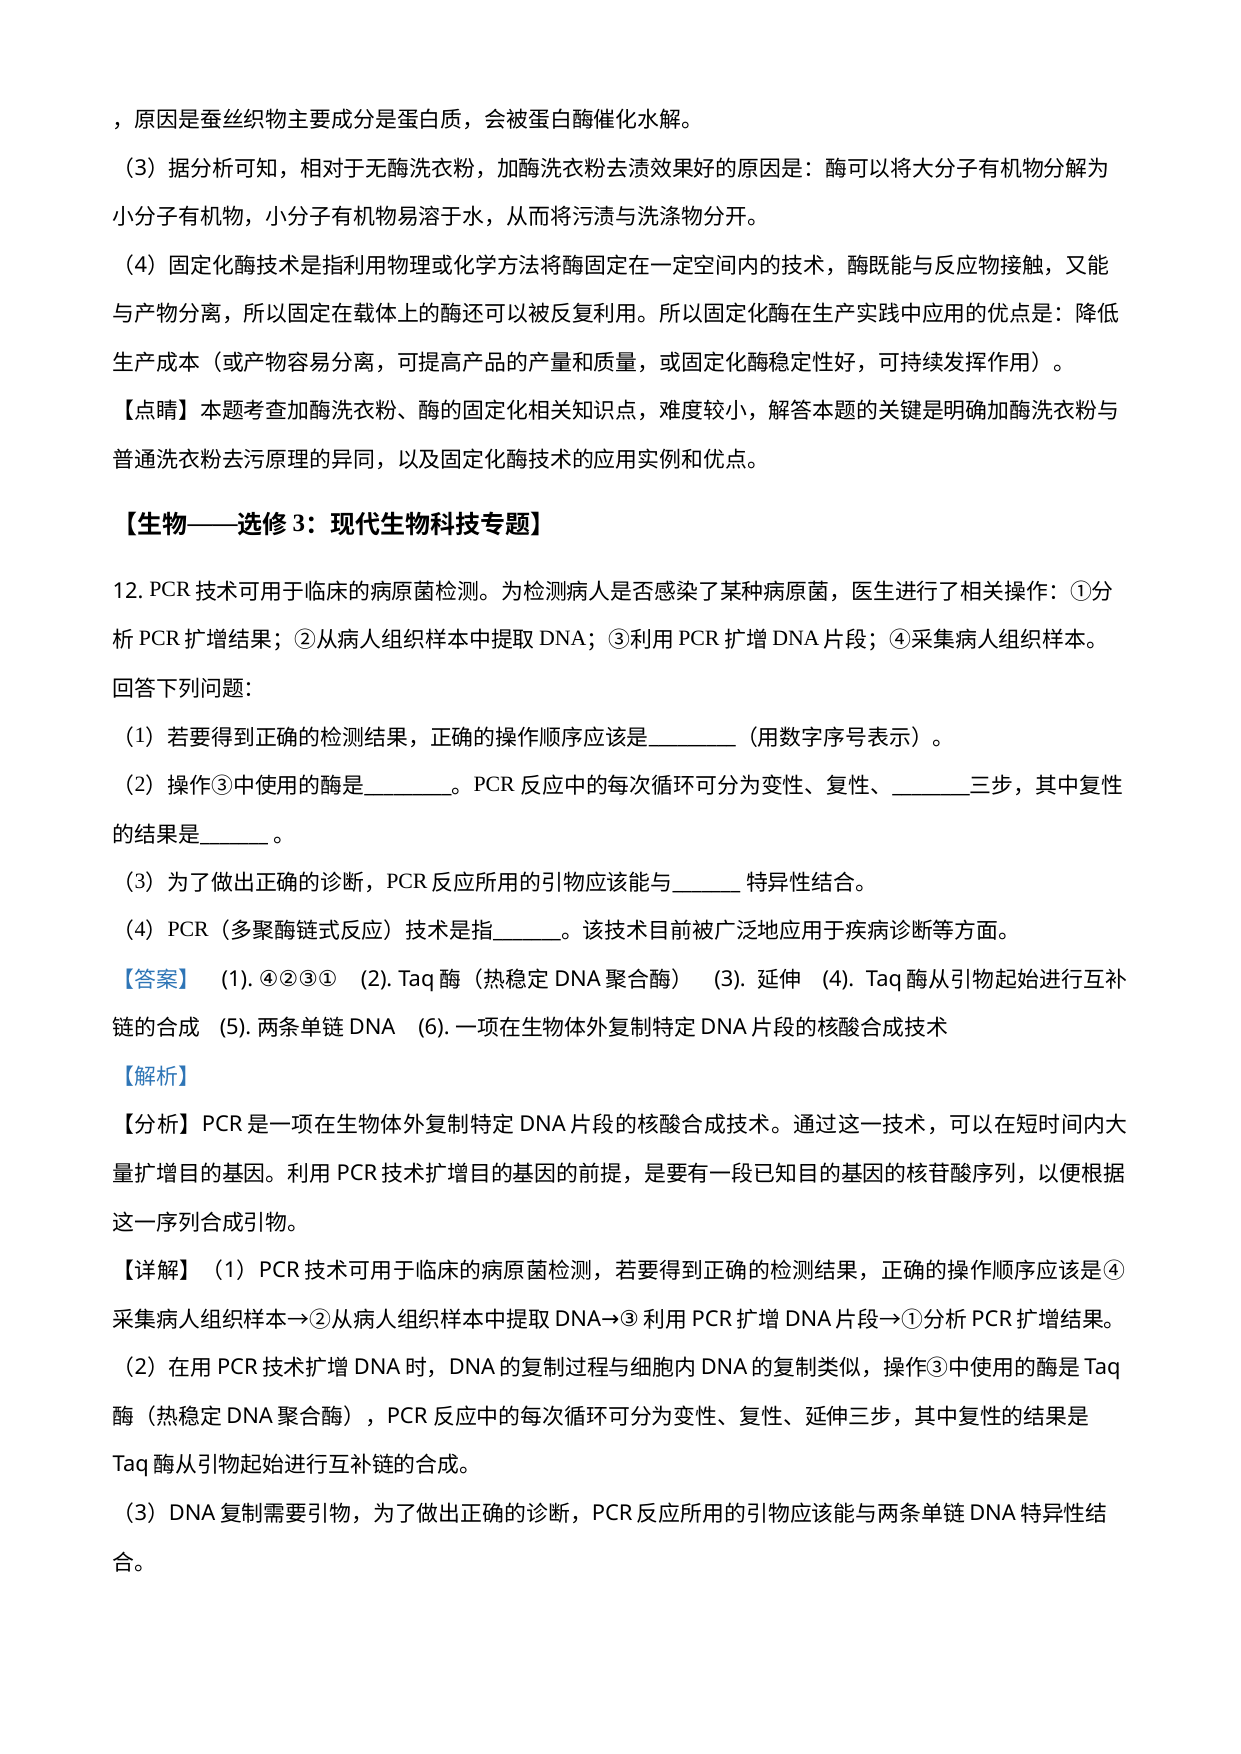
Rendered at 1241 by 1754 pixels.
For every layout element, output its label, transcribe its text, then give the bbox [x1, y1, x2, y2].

text （3）据分析可知，相对于无酶洗衣粉，加酶洗衣粉去渍效果好的原因是：酶可以将大分子有机物分解为小分子有机物，小分子有机物易溶于水，从而将污渍与洗涤物分开。 [112, 150, 1128, 231]
text （2）操作③中使用的酶是_________。PCR 反应中的每次循环可分为变性、复性、________三步，其中复性的结果是_______ 。 [112, 767, 1128, 849]
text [112, 102, 1128, 134]
text 【详解】（1）PCR技术可用于临床的病原菌检测，若要得到正确的检测结果，正确的操作顺序应该是④采集病人组织样本→②从病人组织样本中提取DNA→③利用PCR扩增DNA片段→①分析PCR扩增结果。 [112, 1252, 1128, 1334]
text 【分析】PCR是一项在生物体外复制特定DNA片段的核酸合成技术。通过这一技术，可以在短时间内大量扩增目的基因。利用PCR技术扩增目的基因的前提，是要有一段已知目的基因的核苷酸序列，以便根据这一序列合成引物。 [112, 1107, 1128, 1237]
text （4）PCR（多聚酶链式反应）技术是指_______。该技术目前被广泛地应用于疾病诊断等方面。 [112, 913, 1128, 945]
text 【答案】 (1). ④②③① (2). Taq酶（热稳定DNA聚合酶） (3). 延伸 (4). Taq酶从引物起始进行互补链的合成 (5). 两条单链DNA (6). 一项在生物体外复制特定DNA片段的核酸合成技术 [112, 961, 1128, 1042]
text 12. PCR技术可用于临床的病原菌检测。为检测病人是否感染了某种病原菌，医生进行了相关操作：①分析PCR扩增结果；②从病人组织样本中提取DNA；③利用PCR扩增DNA片段；④采集病人组织样本。回答下列问题： [112, 573, 1128, 703]
text （3）DNA复制需要引物，为了做出正确的诊断，PCR反应所用的引物应该能与两条单链DNA特异性结合。 [112, 1495, 1128, 1577]
text （4）固定化酶技术是指利用物理或化学方法将酶固定在一定空间内的技术，酶既能与反应物接触，又能与产物分离，所以固定在载体上的酶还可以被反复利用。所以固定化酶在生产实践中应用的优点是：降低生产成本（或产物容易分离，可提高产品的产量和质量，或固定化酶稳定性好，可持续发挥作用）。 [112, 247, 1128, 377]
text （1）若要得到正确的检测结果，正确的操作顺序应该是_________（用数字序号表示）。 [112, 719, 1128, 752]
text （2）在用PCR技术扩增DNA时，DNA的复制过程与细胞内DNA的复制类似，操作③中使用的酶是Taq酶（热稳定DNA聚合酶），PCR 反应中的每次循环可分为变性、复性、延伸三步，其中复性的结果是Taq酶从引物起始进行互补链的合成。 [112, 1349, 1128, 1479]
text （3）为了做出正确的诊断，PCR反应所用的引物应该能与_______ 特异性结合。 [112, 864, 1128, 897]
text 【解析】 [112, 1058, 1128, 1091]
text 【点睛】本题考查加酶洗衣粉、酶的固定化相关知识点，难度较小，解答本题的关键是明确加酶洗衣粉与普通洗衣粉去污原理的异同，以及固定化酶技术的应用实例和优点。 [112, 393, 1128, 474]
text 【生物——选修3：现代生物科技专题】 [112, 490, 1128, 555]
